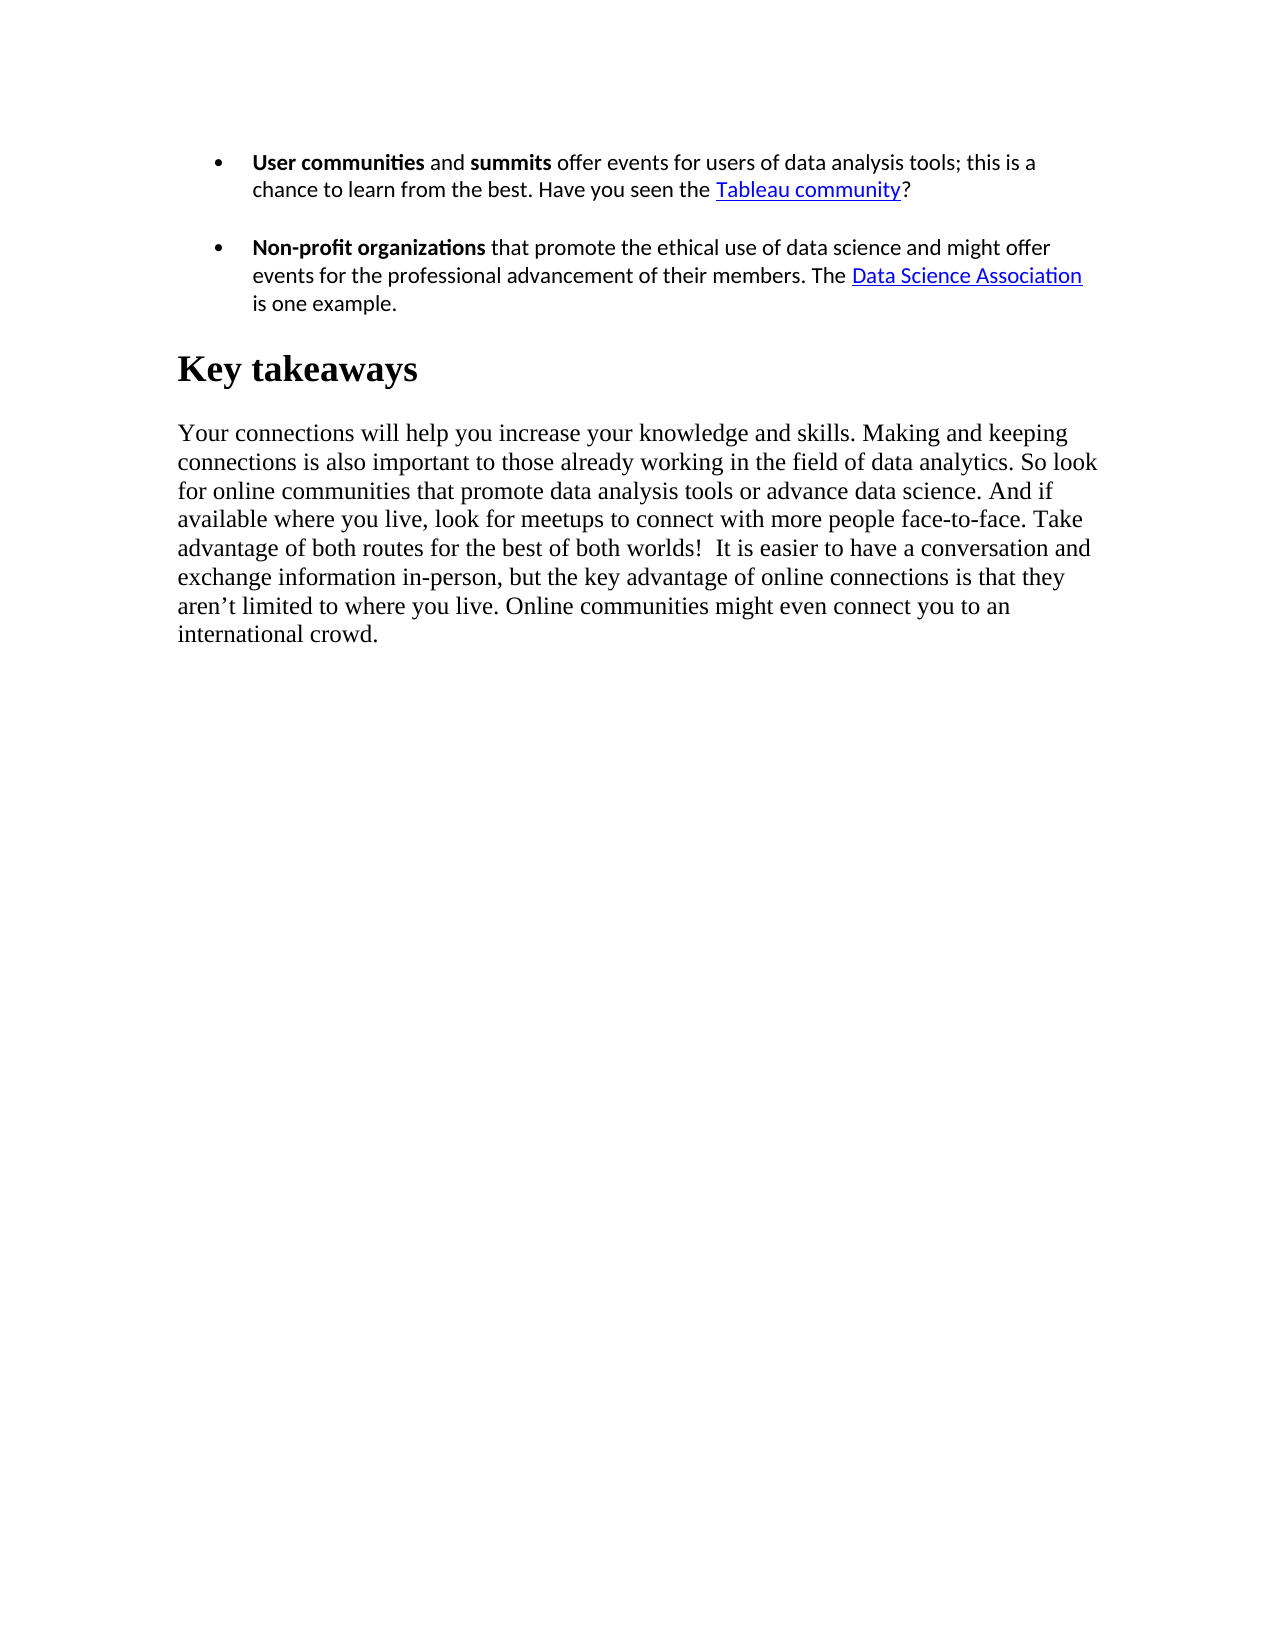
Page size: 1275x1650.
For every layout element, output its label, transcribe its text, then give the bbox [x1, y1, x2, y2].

list User communities and summits offer events for users of data analysis tools; this is a chance to learn from the best. Have you seen the Tableau community? [215, 148, 1098, 204]
text Your connections will help you increase your knowledge and skills. Making and keeping connections is also important to those already working in the field of data analytics. So look for online communities that promote data analysis tools or advance data science. And if available where you live, look for meetups to connect with more people face-to-face. Take advantage of both routes for the best of both worlds! It is easier to have a conversation and exchange information in-person, but the key advantage of online connections is that they aren’t limited to where you live. Online communities might even connect you to an international crowd. [177, 418, 1098, 648]
list Non-profit organizations that promote the ethical use of data science and might offer events for the professional advancement of their members. The Data Science Association is one example. [215, 233, 1098, 317]
subtitle Key takeaways [177, 346, 1098, 389]
